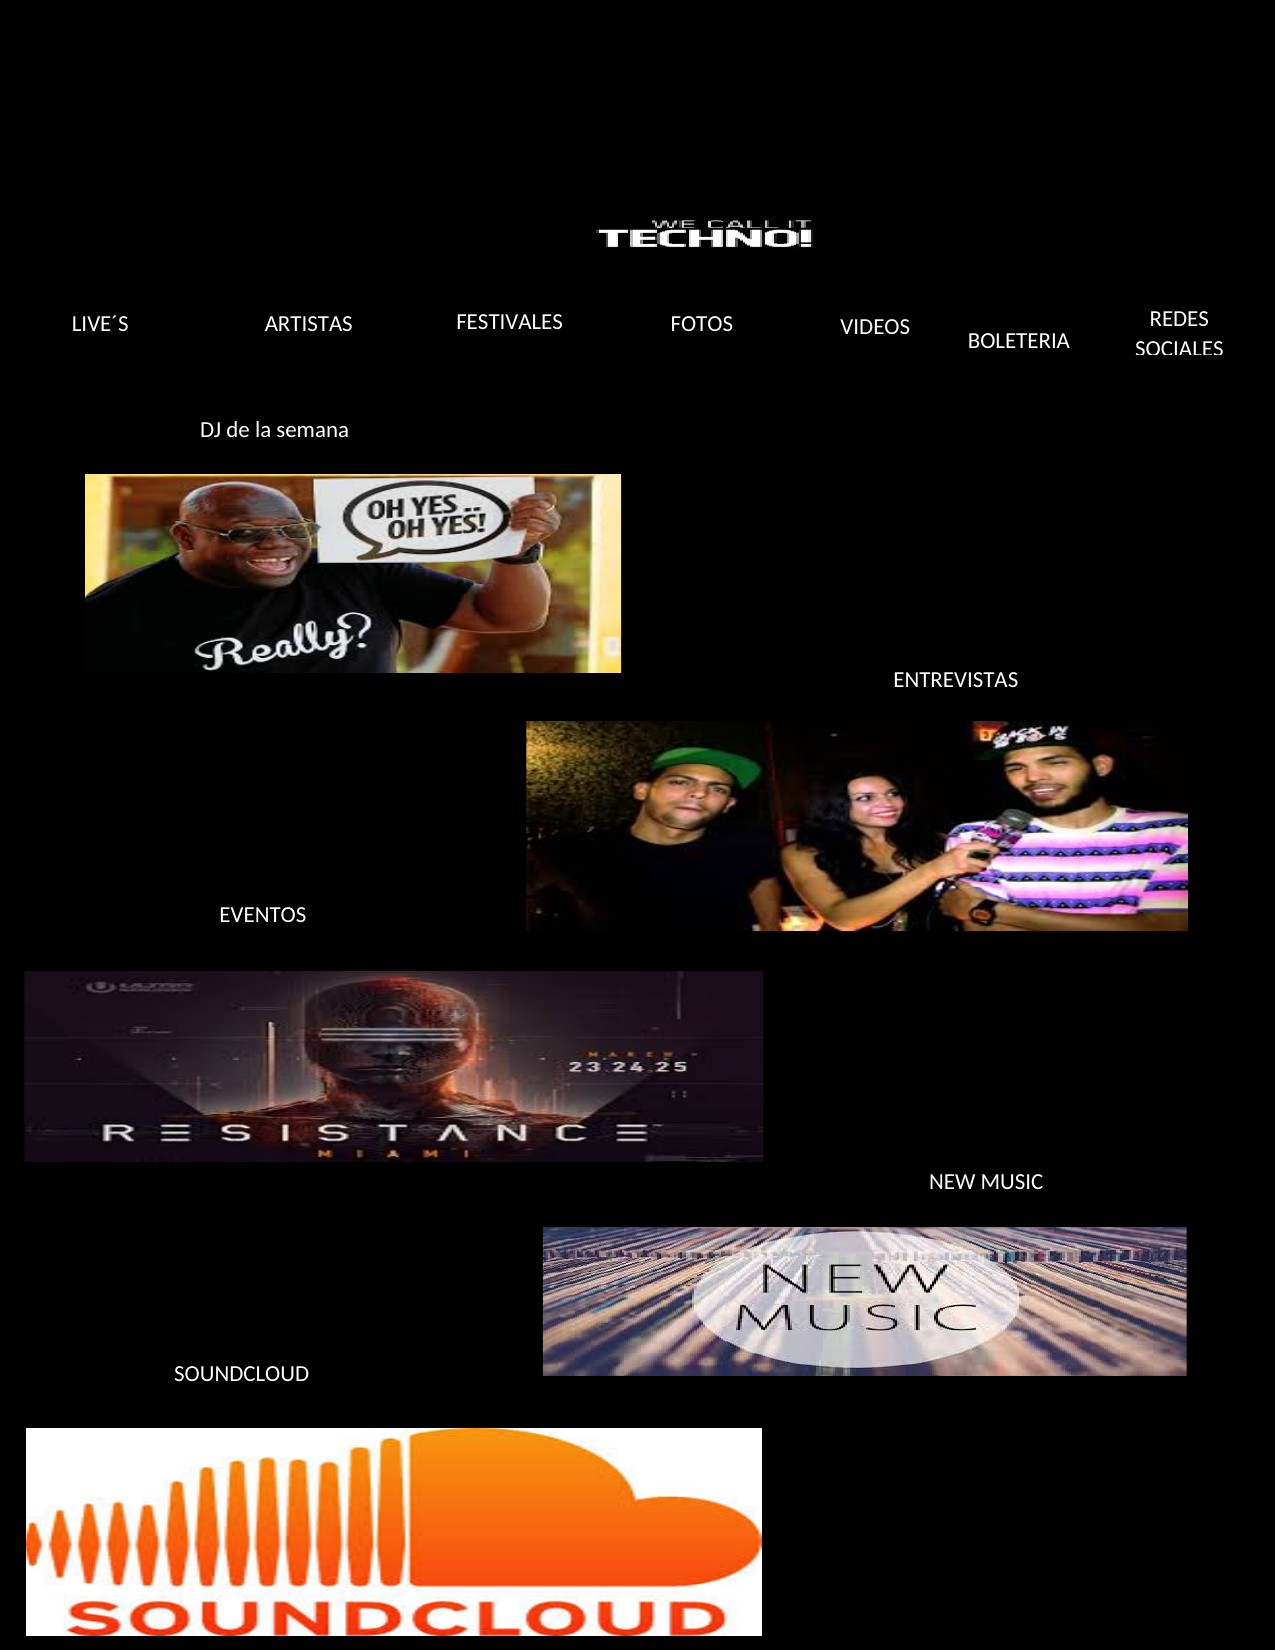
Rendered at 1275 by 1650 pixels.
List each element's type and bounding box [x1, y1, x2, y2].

picture [542, 1227, 1187, 1376]
picture [177, 147, 909, 290]
picture [85, 474, 622, 673]
picture [526, 721, 1188, 931]
picture [24, 971, 764, 1162]
picture [26, 1428, 762, 1636]
